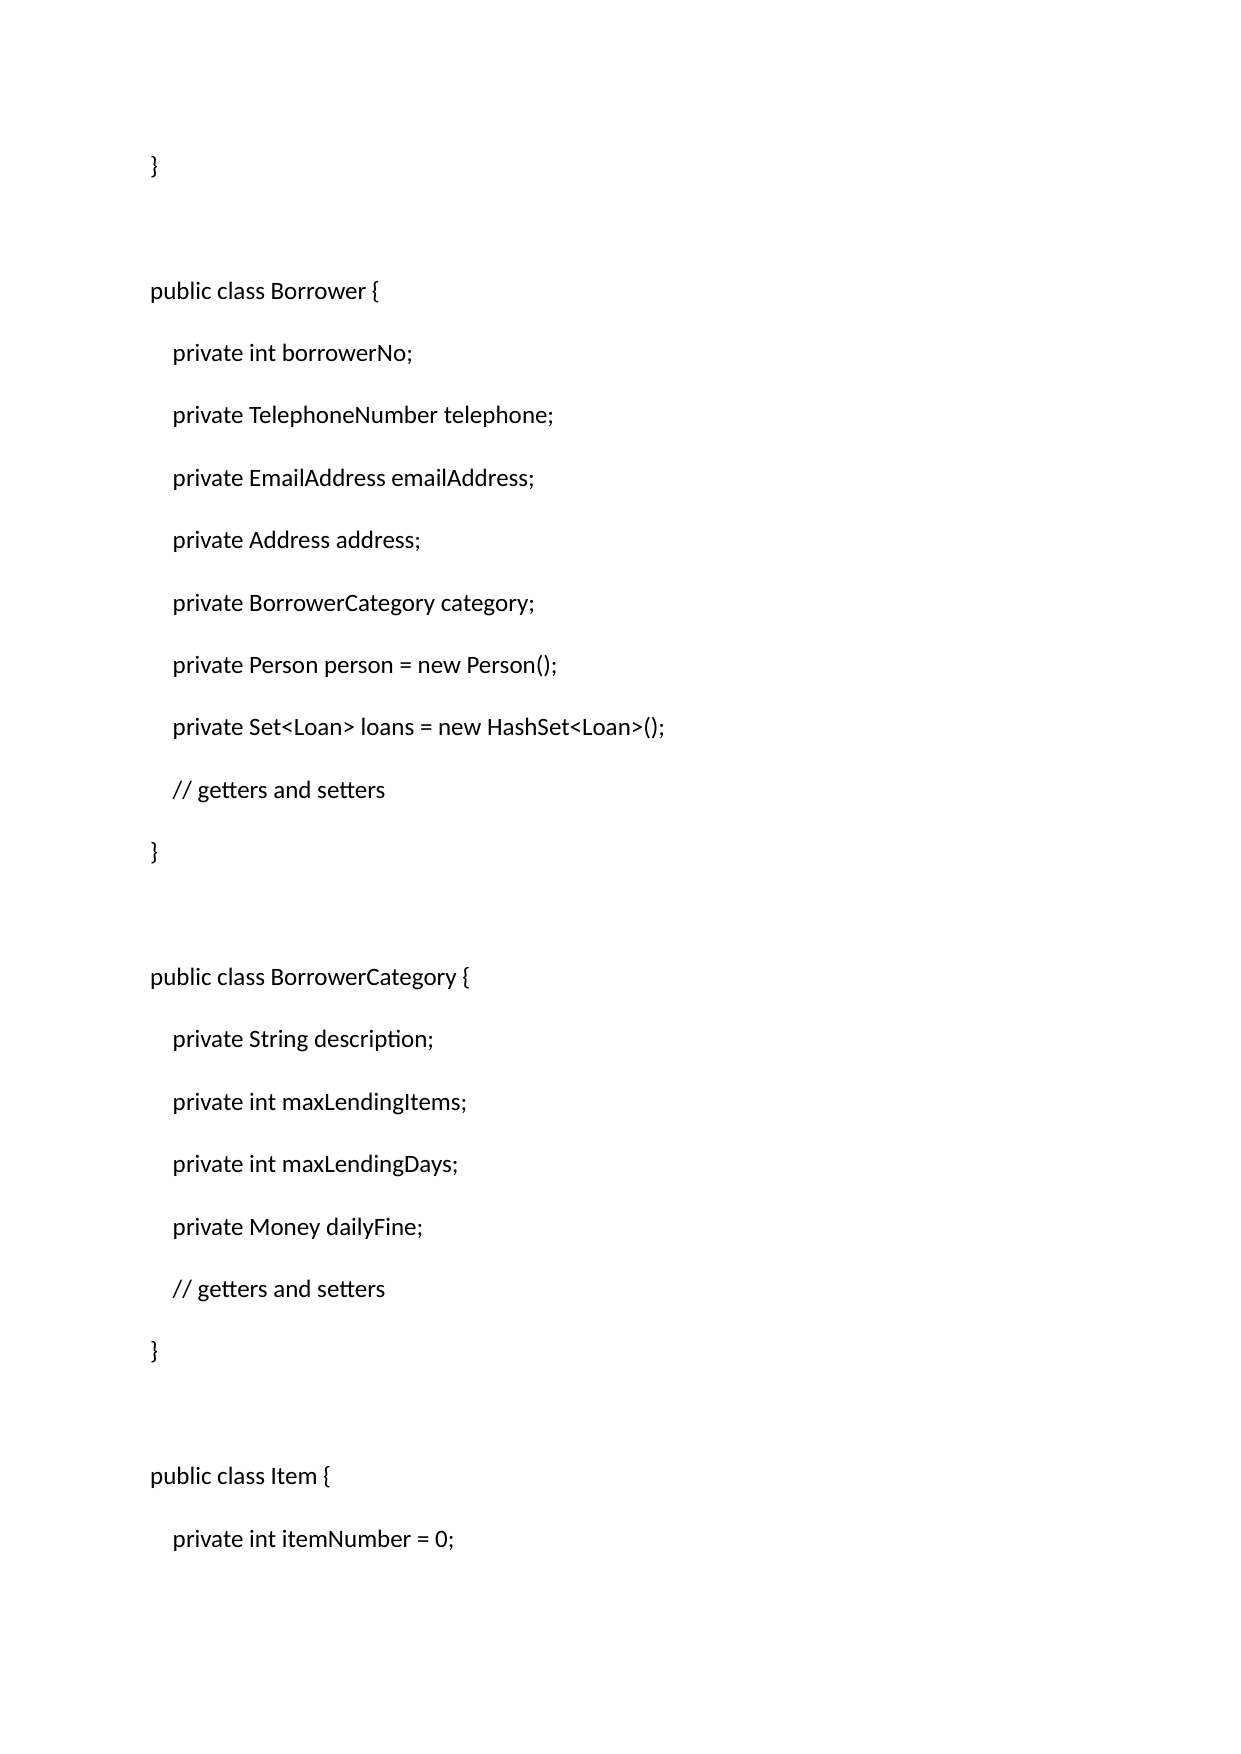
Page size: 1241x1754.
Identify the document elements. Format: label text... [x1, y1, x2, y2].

text private Set<Loan> loans = new HashSet<Loan>(); [150, 712, 1090, 742]
text private String description; [150, 1023, 1090, 1054]
text } [150, 1336, 1090, 1366]
text private Person person = new Person(); [150, 649, 1090, 680]
text private Address address; [150, 524, 1090, 555]
text private BorrowerCategory category; [150, 587, 1090, 617]
text // getters and setters [150, 774, 1090, 804]
text public class BorrowerCategory { [150, 961, 1090, 992]
text private EmailAddress emailAddress; [150, 462, 1090, 492]
text } [150, 150, 1090, 181]
text public class Item { [150, 1460, 1090, 1491]
text private int maxLendingDays; [150, 1148, 1090, 1179]
text // getters and setters [150, 1273, 1090, 1304]
text private TelephoneNumber telephone; [150, 399, 1090, 430]
text public class Borrower { [150, 275, 1090, 305]
text private Money dailyFine; [150, 1211, 1090, 1241]
text private int borrowerNo; [150, 337, 1090, 368]
text } [150, 836, 1090, 867]
text private int itemNumber = 0; [150, 1523, 1090, 1553]
text private int maxLendingItems; [150, 1086, 1090, 1116]
